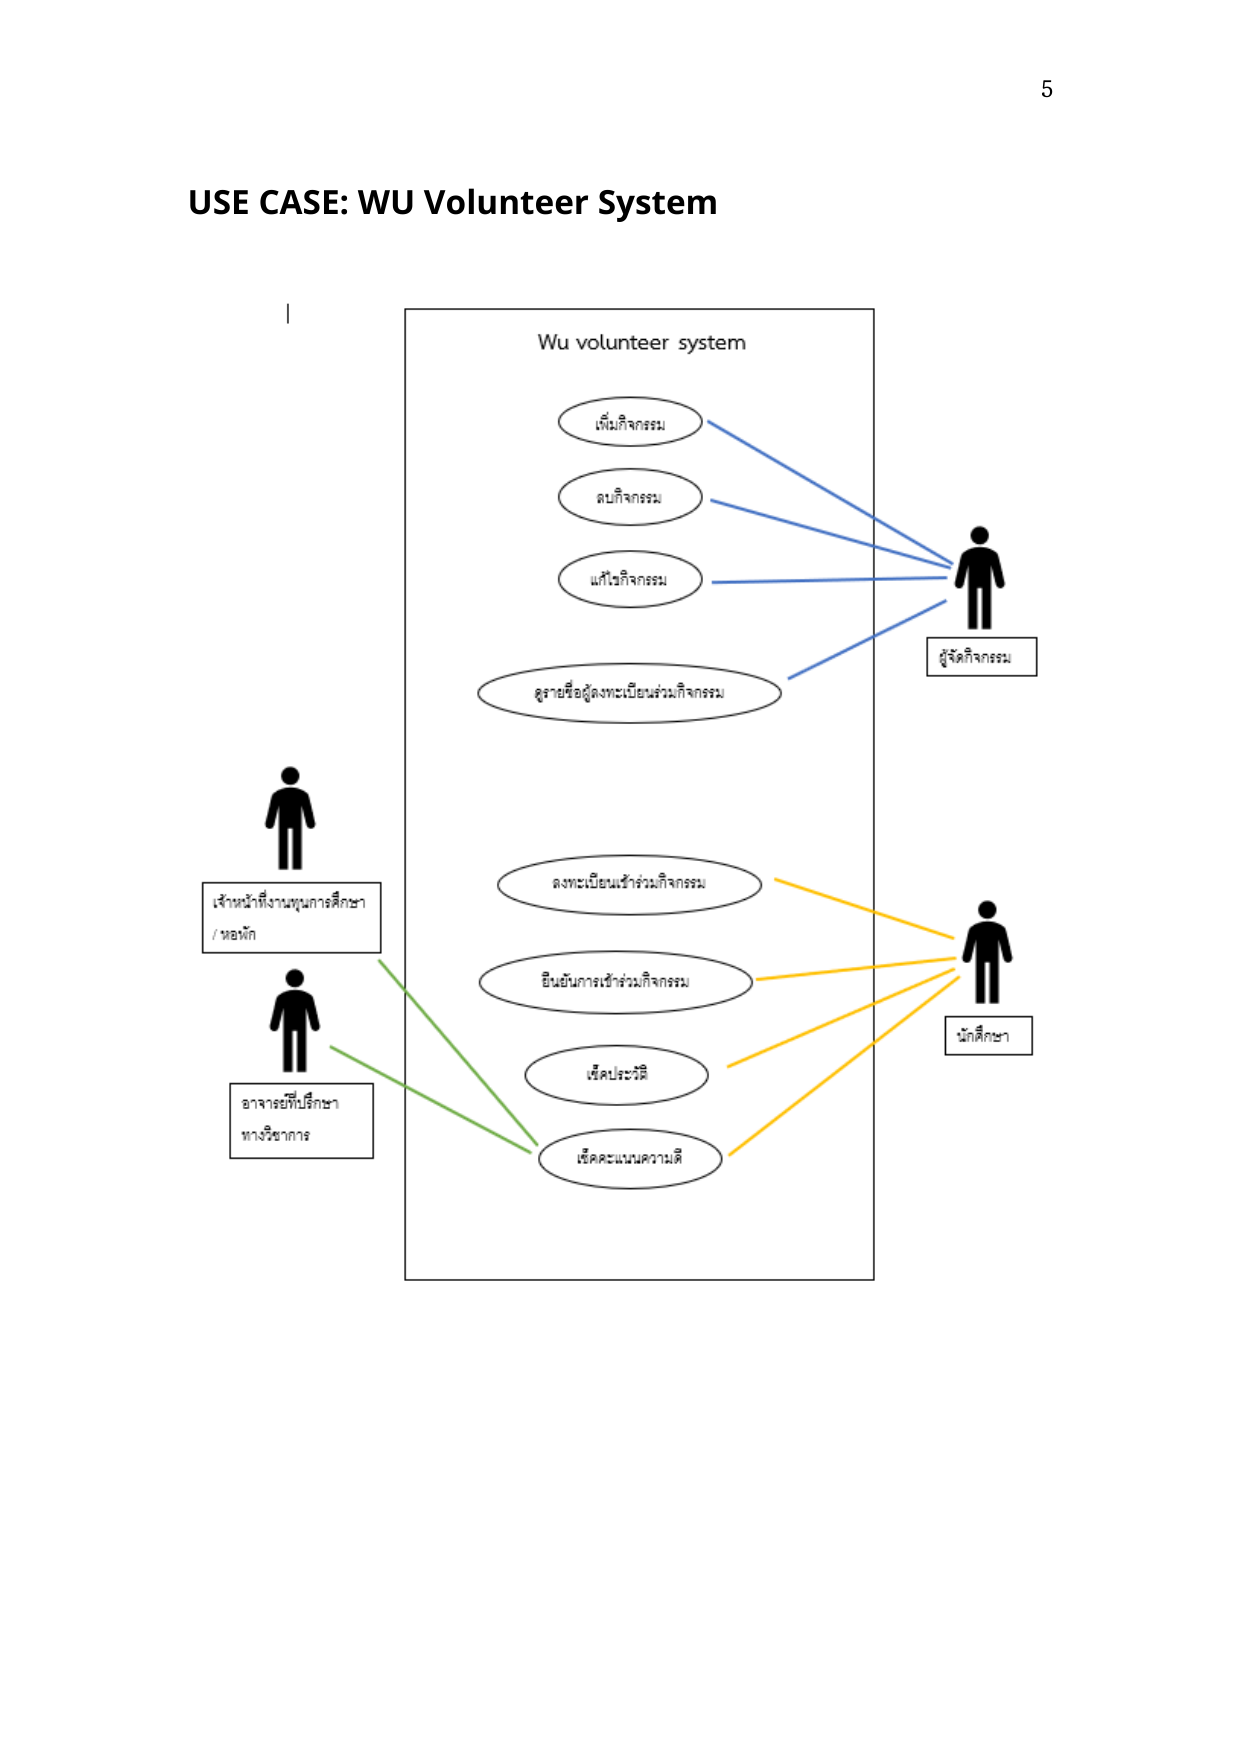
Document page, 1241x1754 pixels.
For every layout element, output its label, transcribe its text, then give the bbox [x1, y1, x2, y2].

picture [187, 269, 1053, 1351]
text USE CASE: WU Volunteer System [187, 179, 1053, 224]
